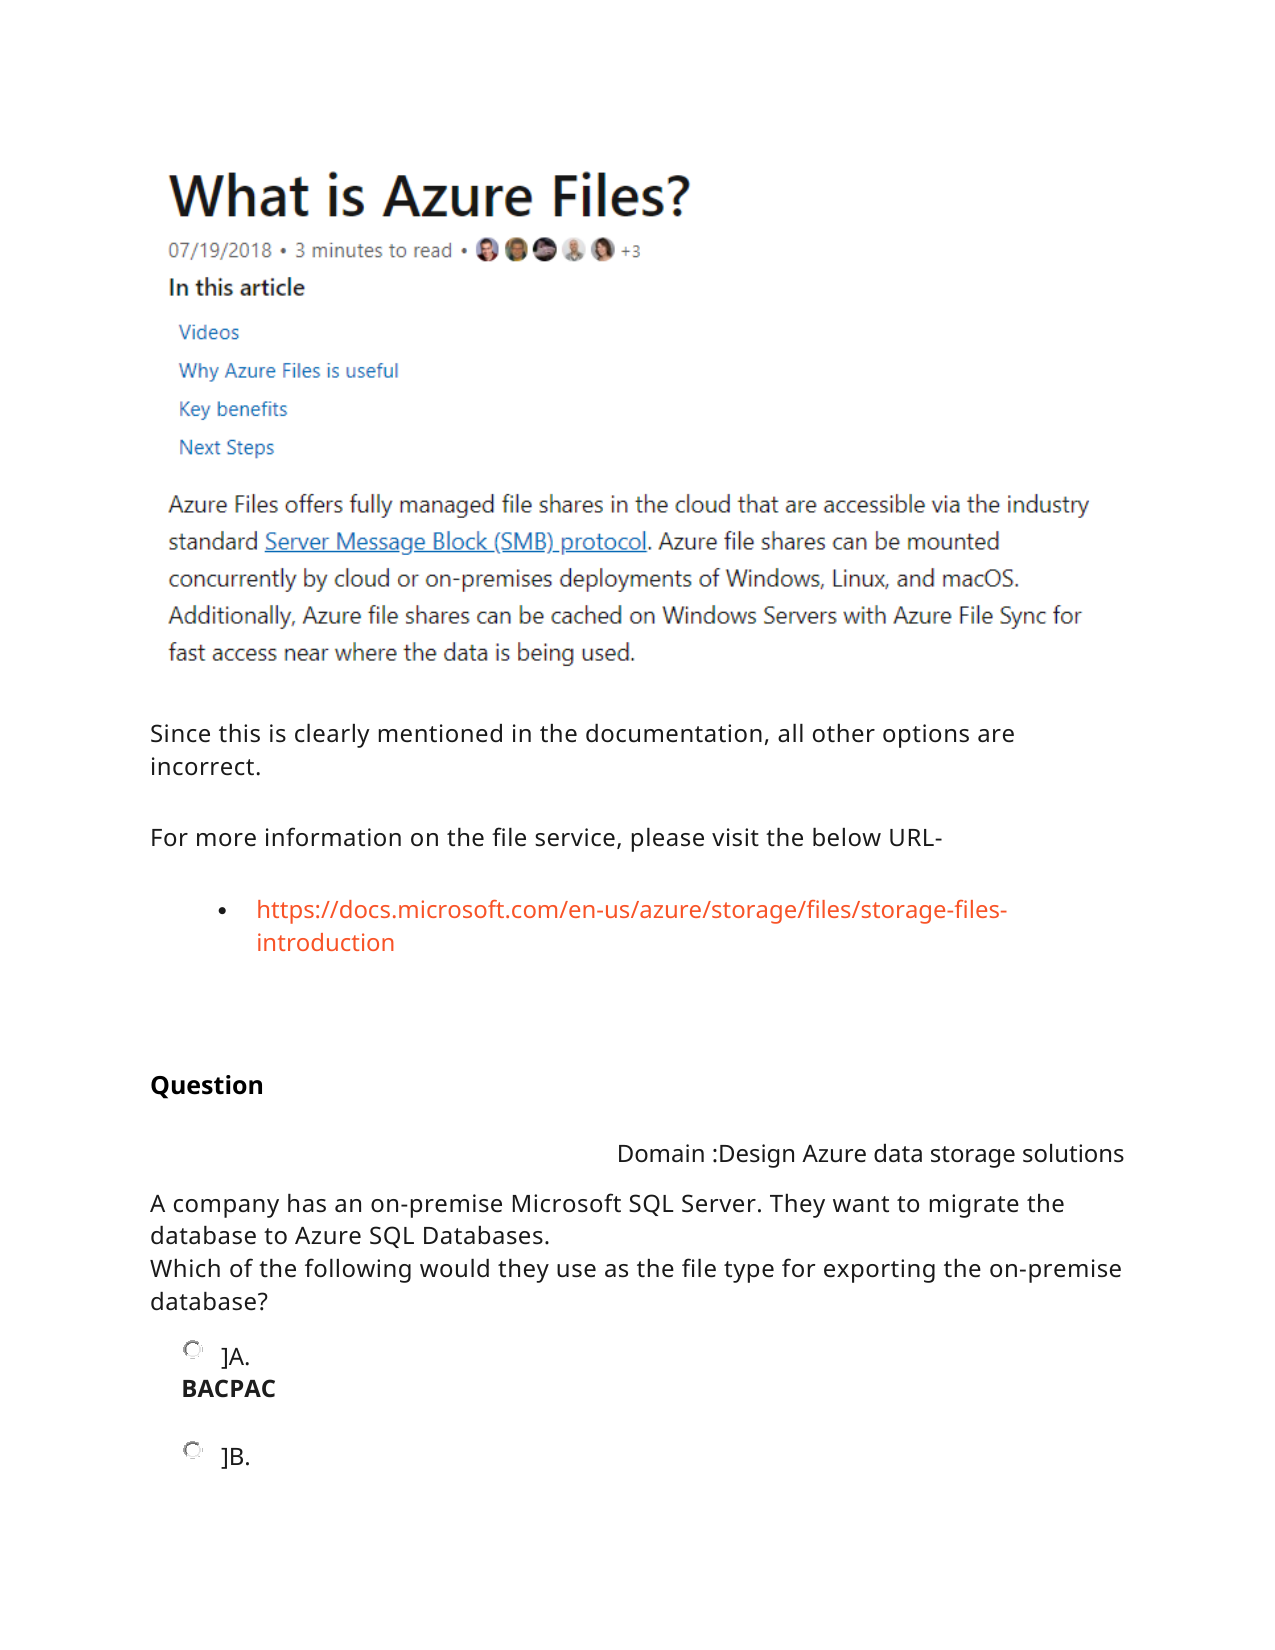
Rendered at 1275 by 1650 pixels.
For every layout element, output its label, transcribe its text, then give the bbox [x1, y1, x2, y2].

list https://docs.microsoft.com/en-us/azure/storage/files/storage-files-introduction [219, 893, 1094, 958]
text ]A. [181, 1333, 1125, 1372]
text Domain :Design Azure data storage solutions [150, 1137, 1125, 1170]
text For more information on the file service, please visit the below URL- [150, 821, 1125, 854]
text Which of the following would they use as the file type for exporting the on-premise database? [150, 1252, 1125, 1317]
text BACPAC [181, 1372, 1125, 1405]
subtitle Question 34 [150, 1068, 1125, 1102]
text ]B. [181, 1434, 1125, 1473]
picture [150, 150, 1125, 678]
text A company has an on-premise Microsoft SQL Server. They want to migrate the database to Azure SQL Databases. [150, 1186, 1125, 1252]
text Since this is clearly mentioned in the documentation, all other options are incorrect. [150, 717, 1125, 782]
